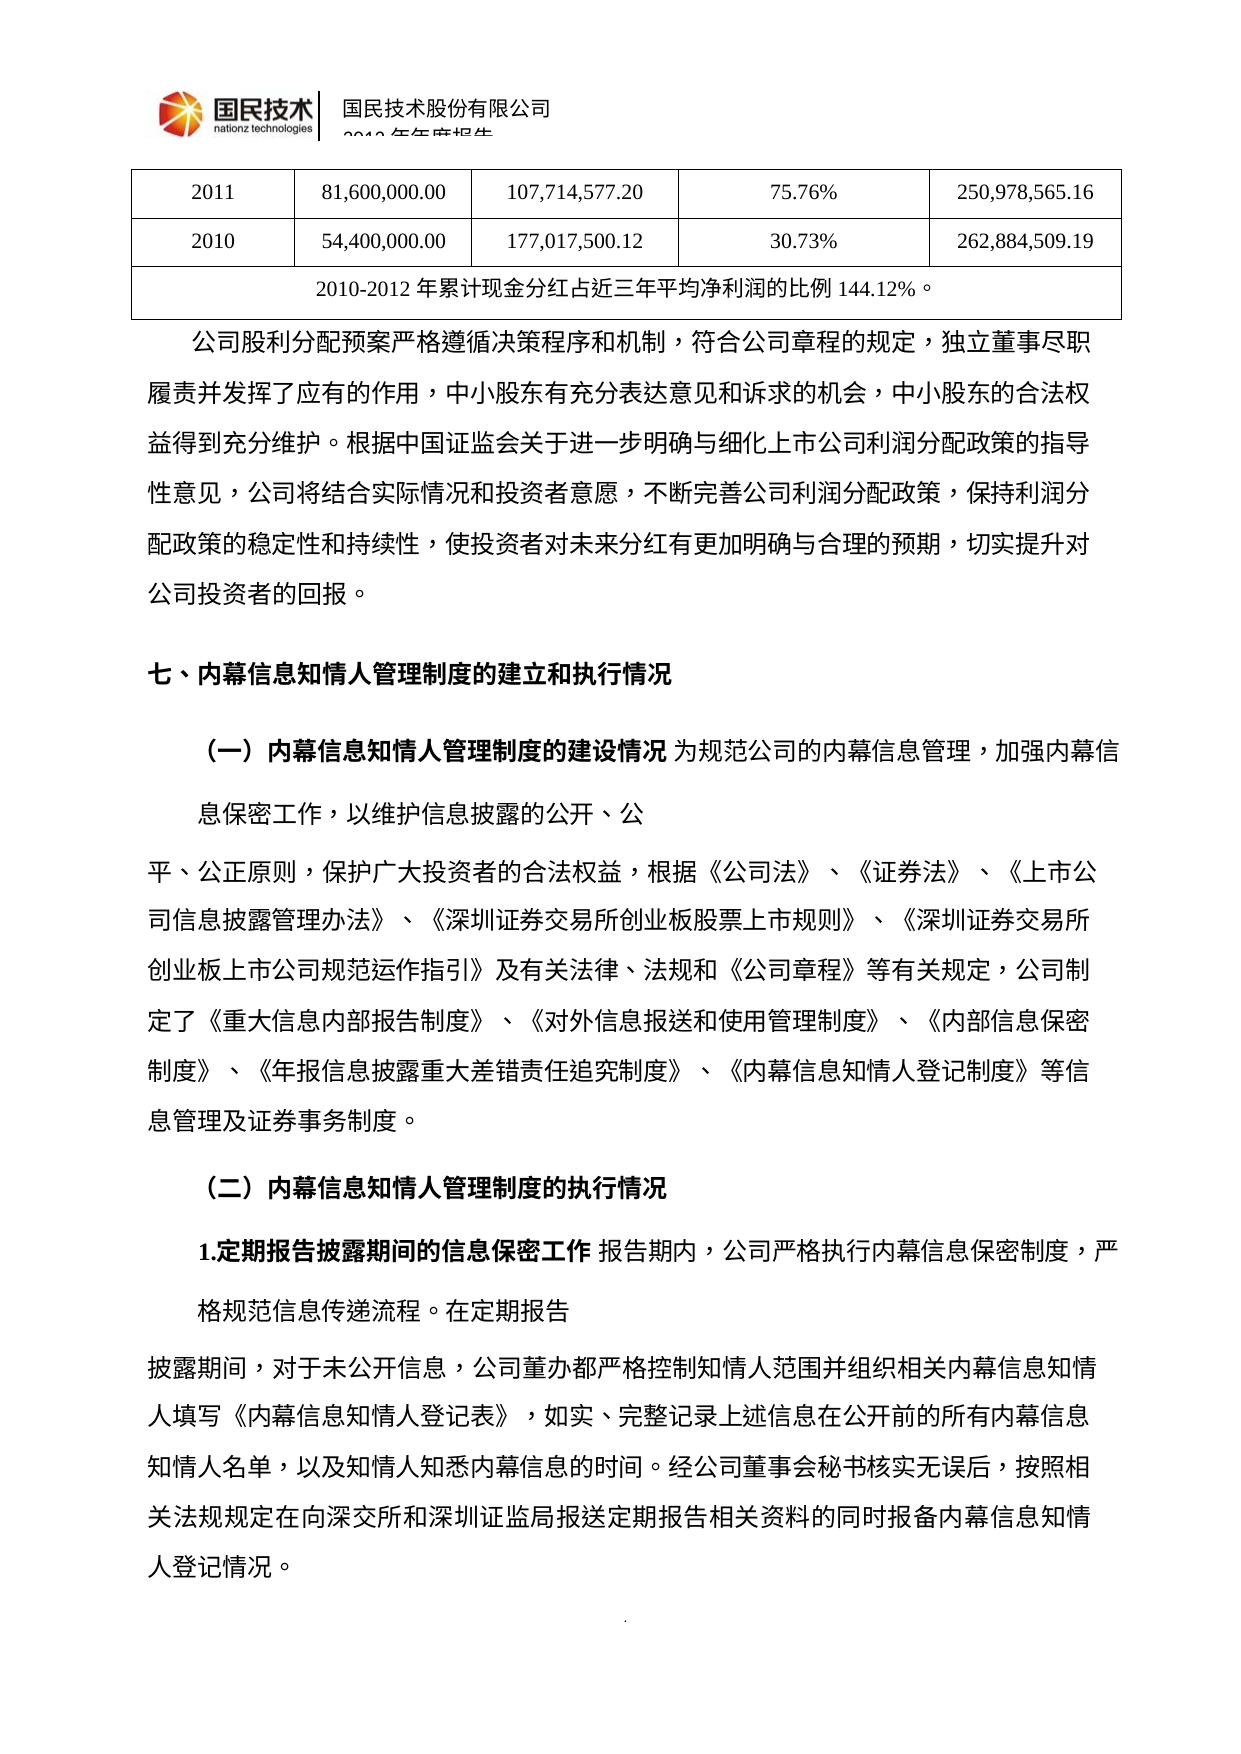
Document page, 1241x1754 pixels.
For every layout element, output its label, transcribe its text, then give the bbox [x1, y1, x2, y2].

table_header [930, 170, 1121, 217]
text 人填写《内幕信息知情人登记表》，如实、完整记录上述信息在公开前的所有内幕信息 知情人名单，以及知情人知悉内幕信息的时间。经公司董事会秘书核实无误后，按照相 关法规规定在向深交所和深圳证监局报送定期报告相关资料的同时报备内幕信息知情 人登记情况。 [148, 1399, 1093, 1584]
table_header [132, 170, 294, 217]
text 1.定期报告披露期间的信息保密工作 报告期内，公司严格执行内幕信息保密制度，严格规范信息传递流程。在定期报告 [198, 1234, 1136, 1328]
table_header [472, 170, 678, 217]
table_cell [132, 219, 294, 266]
subtitle （二）内幕信息知情人管理制度的执行情况 [192, 1170, 1136, 1204]
text 平、公正原则，保护广大投资者的合法权益，根据《公司法》、《证券法》、《上市公 [148, 860, 1136, 887]
text 司信息披露管理办法》、《深圳证券交易所创业板股票上市规则》、《深圳证券交易所 创业板上市公司规范运作指引》及有关法律、法规和《公司章程》等有关规定，公司制 定了《重大信息内部报告制度》、《对外信息报送和使用管理制度》、《内部信息保密 制度》、《年报信息披露重大差错责任追究制度》、《内幕信息知情人登记制度》等信 息管理及证券事务制度。 [148, 903, 1093, 1138]
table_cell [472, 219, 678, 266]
text 披露期间，对于未公开信息，公司董办都严格控制知情人范围并组织相关内幕信息知情 [148, 1354, 1136, 1383]
text 公司股利分配预案严格遵循决策程序和机制，符合公司章程的规定，独立董事尽职 履责并发挥了应有的作用，中小股东有充分表达意见和诉求的机会，中小股东的合法权 益得到充分维护。根据中国证监会关于进一步明确与细化上市公司利润分配政策的指导 性意见，公司将结合实际情况和投资者意愿，不断完善公司利润分配政策，保持利润分 配政策的稳定性和持续性，使投资者对未来分红有更加明确与合理的预期，切实提升对 公司投资者的回报。 [148, 325, 1093, 611]
text （一）内幕信息知情人管理制度的建设情况 为规范公司的内幕信息管理，加强内幕信息保密工作，以维护信息披露的公开、公 [192, 733, 1136, 831]
subtitle 七、内幕信息知情人管理制度的建立和执行情况 [148, 657, 1136, 691]
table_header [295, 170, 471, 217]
picture [145, 90, 326, 138]
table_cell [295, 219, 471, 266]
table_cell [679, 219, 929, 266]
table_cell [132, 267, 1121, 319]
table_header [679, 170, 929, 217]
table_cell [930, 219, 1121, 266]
